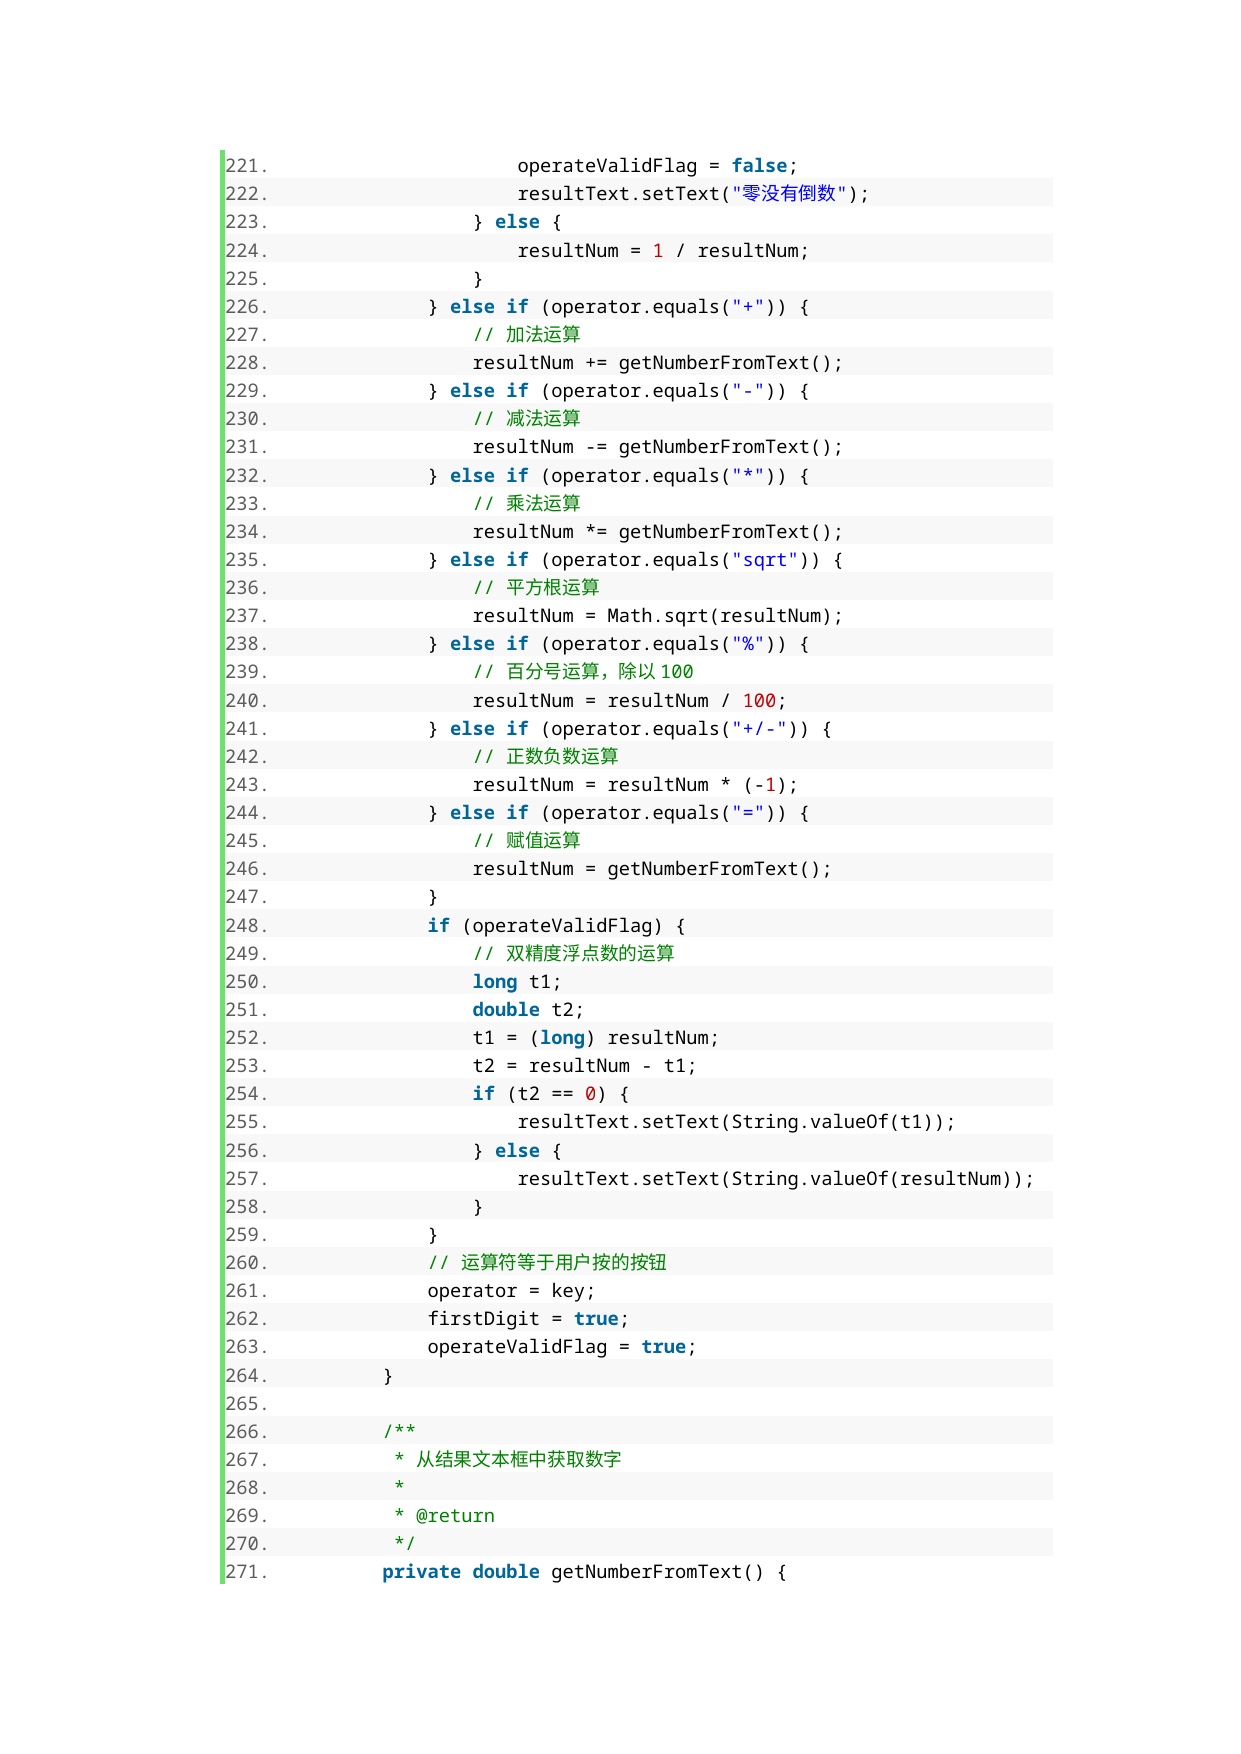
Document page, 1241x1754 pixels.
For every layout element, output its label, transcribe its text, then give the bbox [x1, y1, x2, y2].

list resultText.setText(String.valueOf(t1)); [225, 1106, 1053, 1134]
list firstDigit = true; [225, 1303, 1053, 1331]
list * [225, 1472, 1053, 1500]
list operateValidFlag = false; [225, 150, 1053, 178]
list } else if (operator.equals("sqrt")) { [225, 544, 1053, 572]
list resultNum = resultNum / 100; [225, 684, 1053, 712]
list private double getNumberFromText() { [225, 1556, 1053, 1584]
list } [225, 1219, 1053, 1247]
list } [225, 262, 1053, 291]
list // 运算符等于用户按的按钮 [225, 1247, 1053, 1275]
list } [225, 881, 1053, 909]
list } else if (operator.equals("%")) { [225, 628, 1053, 656]
list if (t2 == 0) { [225, 1078, 1053, 1106]
list } [225, 1359, 1053, 1387]
list resultText.setText("零没有倒数"); [225, 178, 1053, 206]
list long t1; [225, 966, 1053, 994]
list operator = key; [225, 1275, 1053, 1303]
list double t2; [225, 994, 1053, 1022]
list if (operateValidFlag) { [225, 909, 1053, 937]
list // 正数负数运算 [225, 741, 1053, 769]
list resultNum = getNumberFromText(); [225, 853, 1053, 881]
list t1 = (long) resultNum; [225, 1022, 1053, 1050]
list } else if (operator.equals("-")) { [225, 375, 1053, 403]
list resultNum = 1 / resultNum; [225, 234, 1053, 262]
list operateValidFlag = true; [225, 1331, 1053, 1359]
list // 平方根运算 [225, 572, 1053, 600]
list */ [225, 1528, 1053, 1556]
list resultNum = Math.sqrt(resultNum); [225, 600, 1053, 628]
list // 减法运算 [225, 403, 1053, 431]
list /** [225, 1416, 1053, 1444]
list // 双精度浮点数的运算 [225, 937, 1053, 966]
list t2 = resultNum - t1; [225, 1050, 1053, 1078]
list } [225, 1191, 1053, 1219]
list } else if (operator.equals("+/-")) { [225, 712, 1053, 741]
list // 乘法运算 [225, 487, 1053, 516]
list // 赋值运算 [225, 825, 1053, 853]
list resultText.setText(String.valueOf(resultNum)); [225, 1162, 1053, 1191]
list resultNum -= getNumberFromText(); [225, 431, 1053, 459]
list // 百分号运算，除以100 [225, 656, 1053, 684]
list resultNum *= getNumberFromText(); [225, 516, 1053, 544]
list } else if (operator.equals("+")) { [225, 291, 1053, 319]
list } else if (operator.equals("=")) { [225, 797, 1053, 825]
list * 从结果文本框中获取数字 [225, 1444, 1053, 1472]
list * @return [225, 1500, 1053, 1528]
list } else { [225, 206, 1053, 234]
list } else if (operator.equals("*")) { [225, 459, 1053, 487]
list resultNum += getNumberFromText(); [225, 347, 1053, 375]
list resultNum = resultNum * (-1); [225, 769, 1053, 797]
list } else { [225, 1134, 1053, 1162]
list // 加法运算 [225, 319, 1053, 347]
